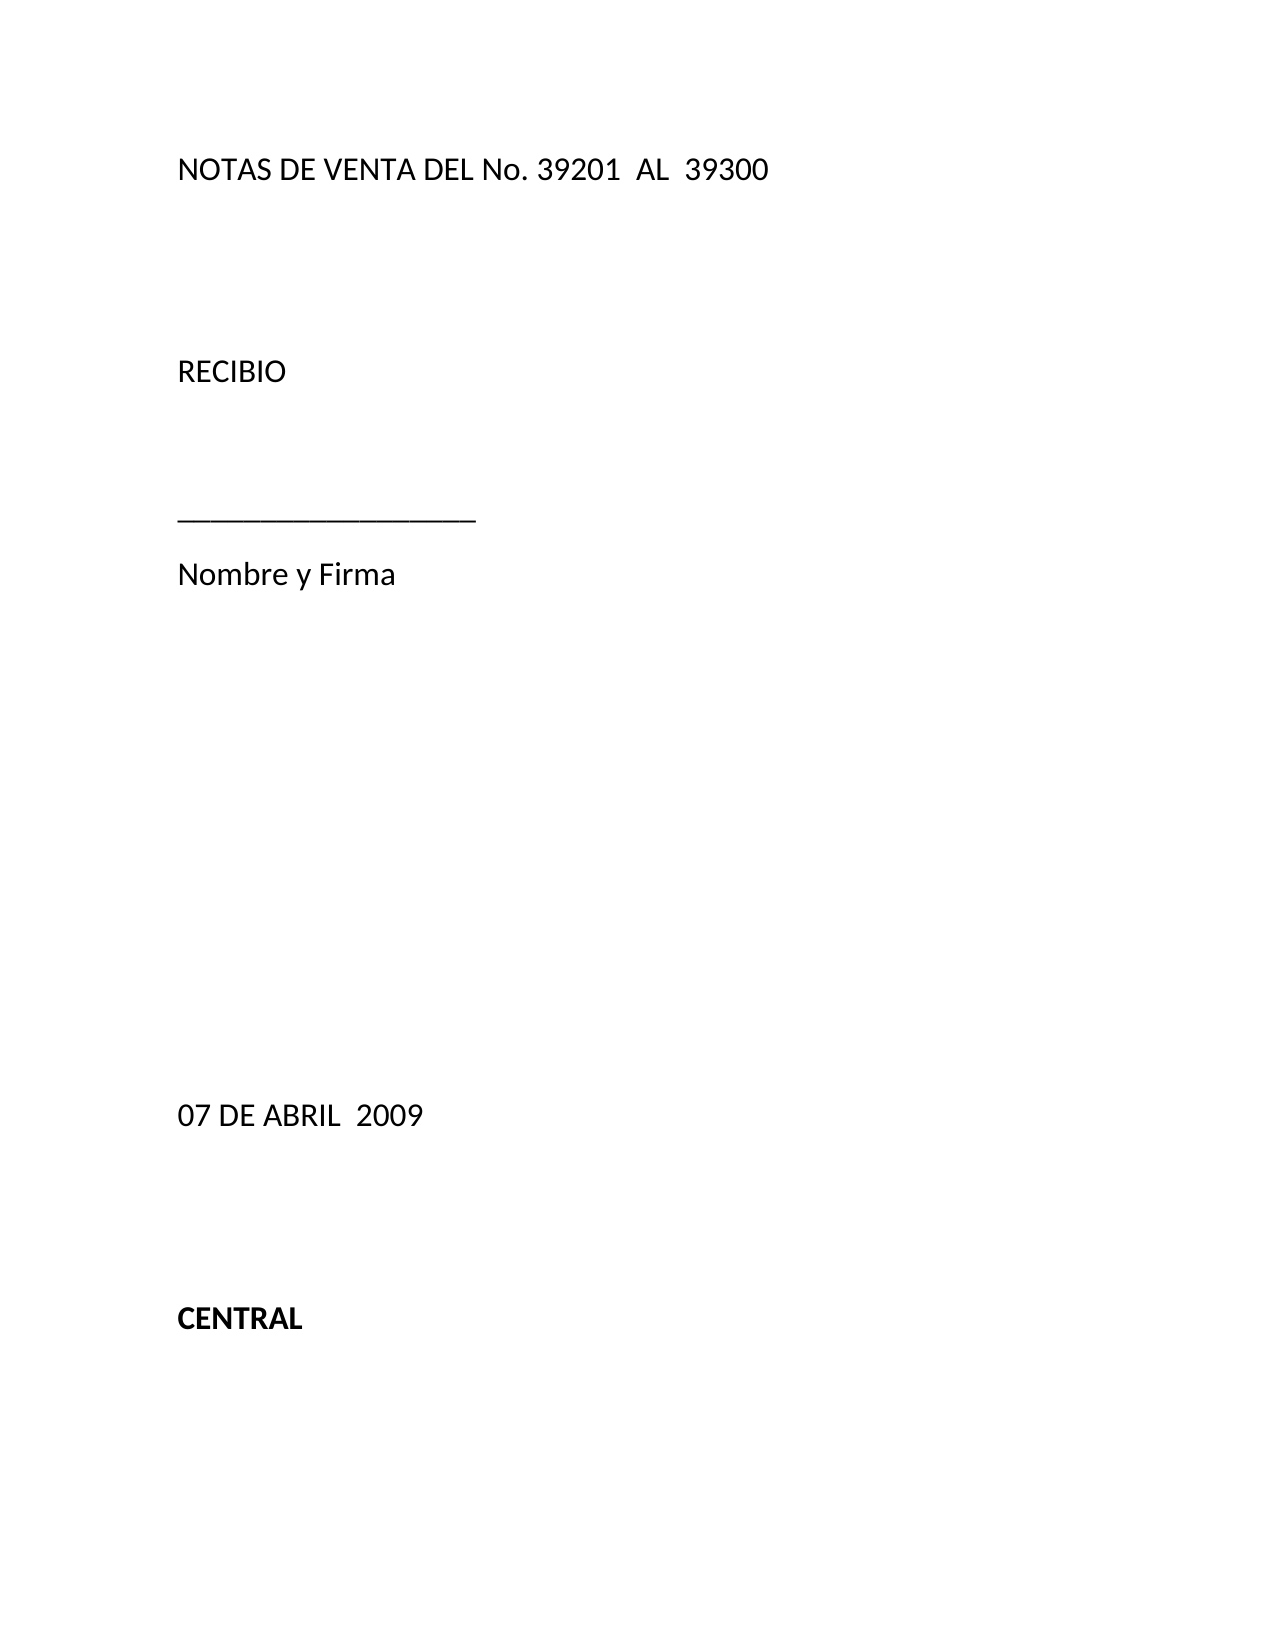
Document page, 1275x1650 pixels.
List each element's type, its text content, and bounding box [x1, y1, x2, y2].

text RECIBIO [177, 350, 1098, 391]
text NOTAS DE VENTA DEL No. 39201 AL 39300 [177, 148, 1098, 188]
text 07 DE ABRIL 2009 [177, 1094, 1098, 1135]
text __________________ [177, 486, 1098, 526]
text CENTRAL [177, 1297, 1098, 1338]
text Nombre y Firma [177, 553, 1098, 594]
